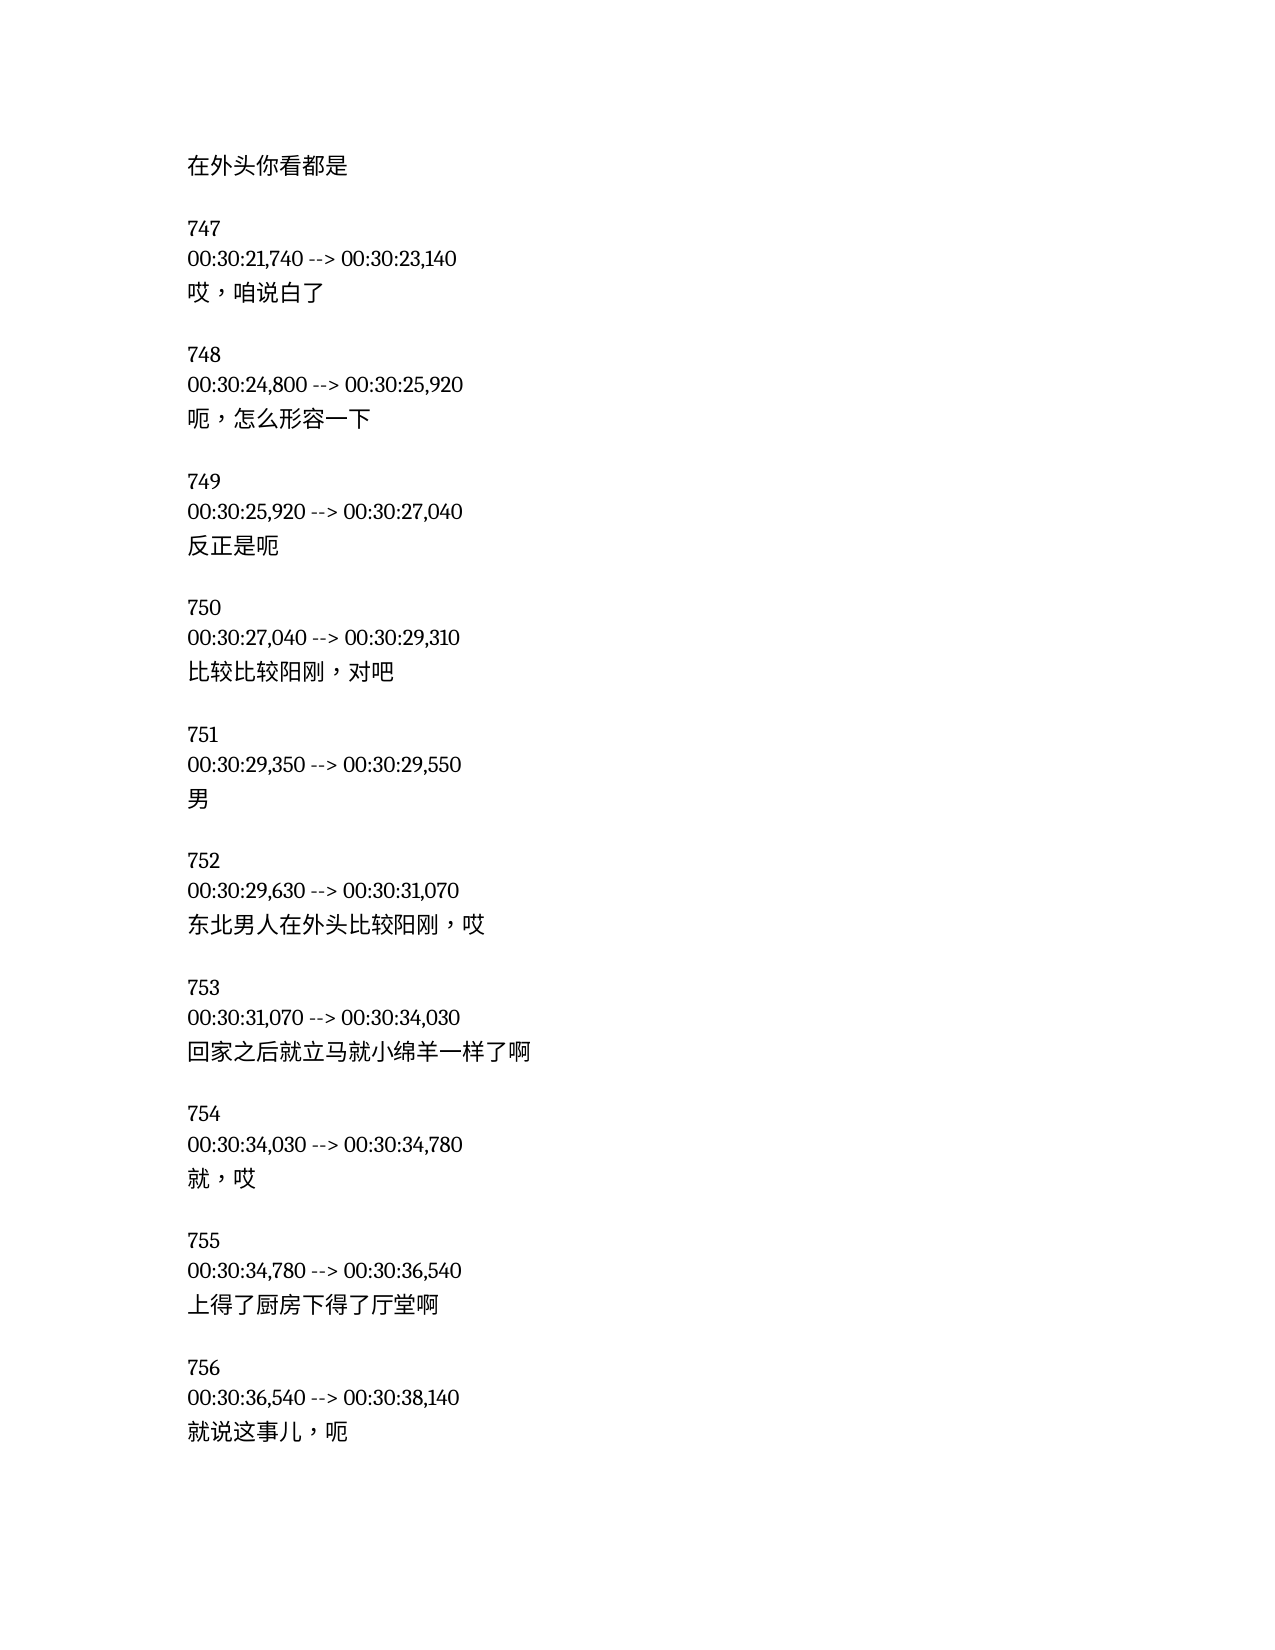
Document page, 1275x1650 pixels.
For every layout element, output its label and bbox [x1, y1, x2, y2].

text [187, 150, 1087, 1477]
